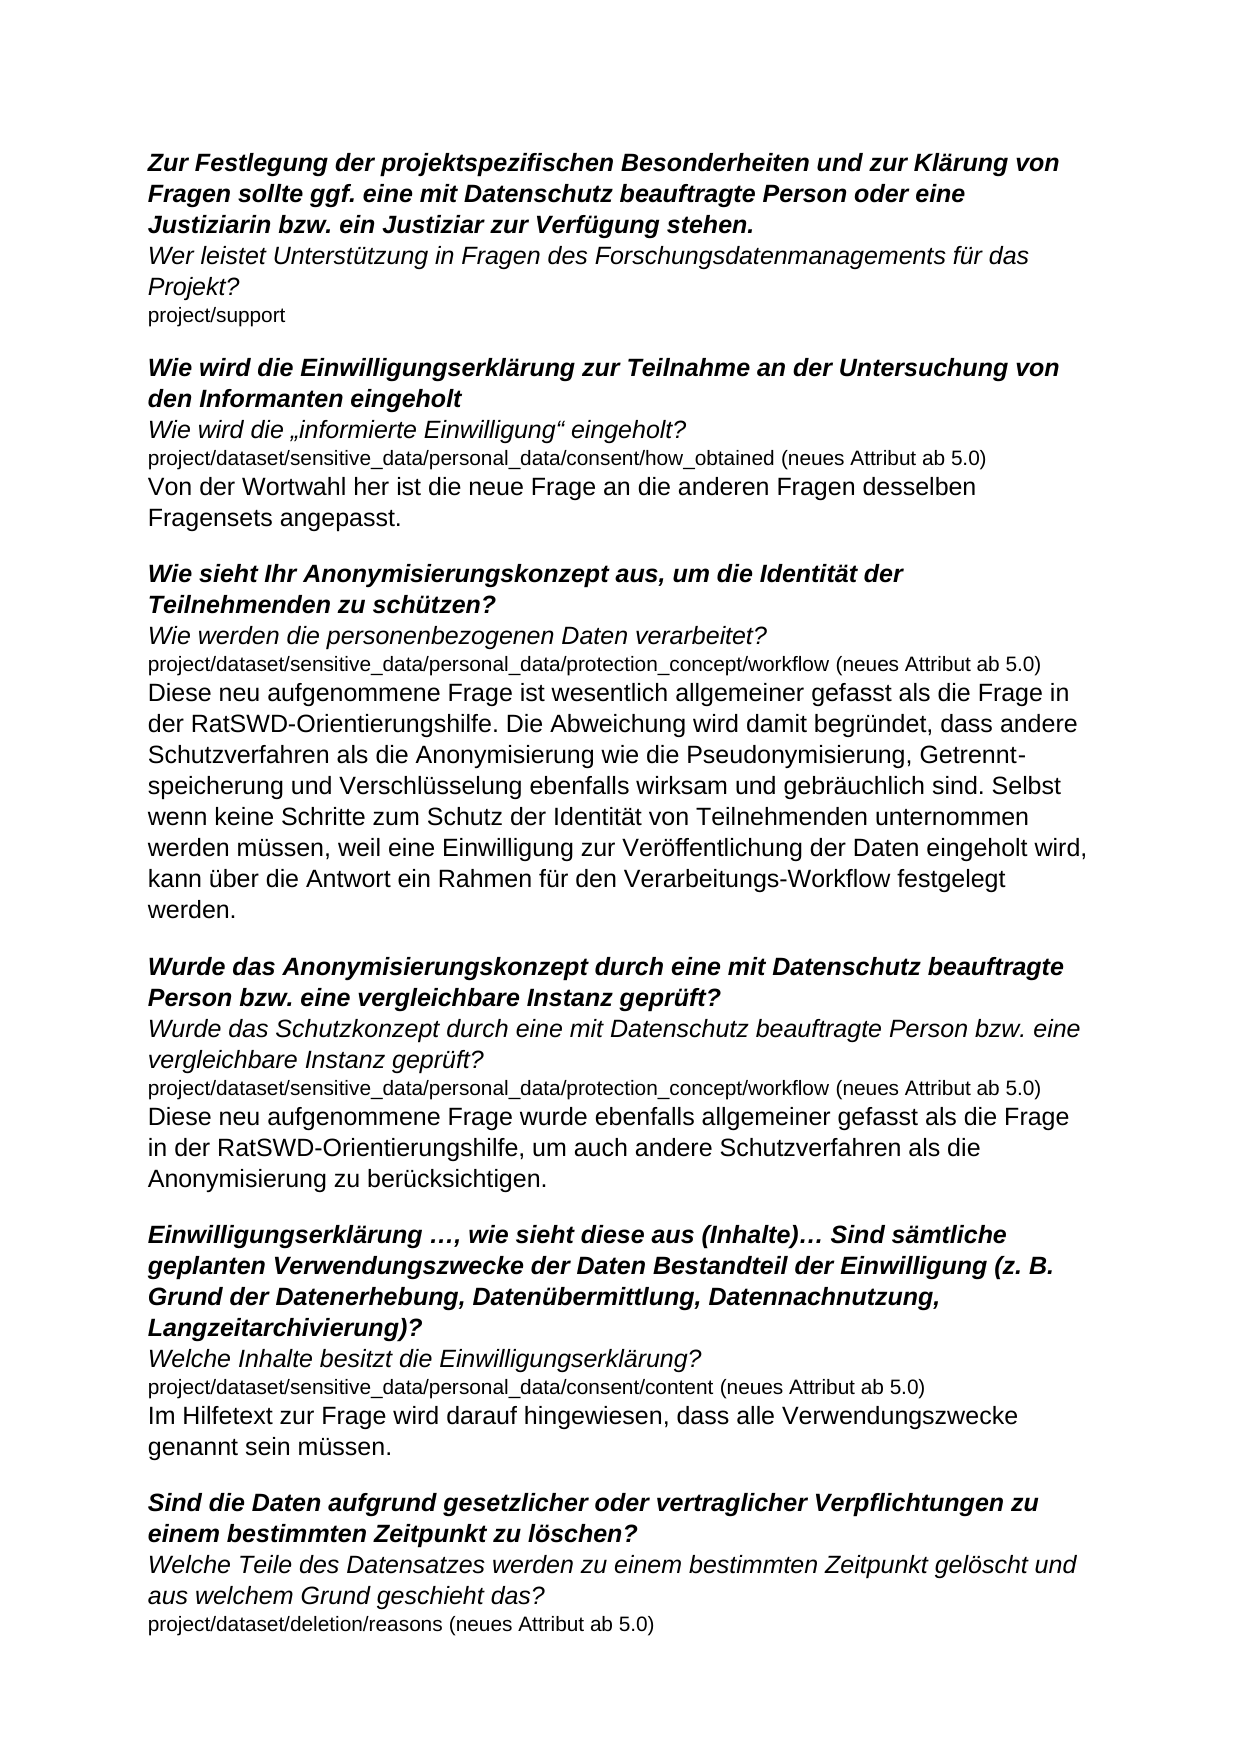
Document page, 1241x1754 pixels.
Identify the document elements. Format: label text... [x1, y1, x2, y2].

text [148, 1488, 1093, 1636]
text Einwilligungserklärung …, wie sieht diese aus (Inhalte)… Sind sämtliche geplanten Verwendungszwecke der Daten Bestandteil der Einwilligung (z. B. Grund der Datenerhebung, Datenübermittlung, Datennachnutzung, Langzeitarchivierung)? Welche Inhalte besitzt die Einwilligungserklärung? project/dataset/sensitive_data/personal_data/consent/content (neues Attribut ab 5.0) Im Hilfetext zur Frage wird darauf hingewiesen, dass alle Verwendungszwecke genannt sein müssen. [148, 1220, 1093, 1461]
text Zur Festlegung der projektspezifischen Besonderheiten und zur Klärung von Fragen sollte ggf. eine mit Datenschutz beauftragte Person oder eine Justiziarin bzw. ein Justiziar zur Verfügung stehen. Wer leistet Unterstützung in Fragen des Forschungsdatenmanagements für das Projekt? project/support [148, 148, 1093, 326]
text Wie wird die Einwilligungserklärung zur Teilnahme an der Untersuchung von den Informanten eingeholt Wie wird die „informierte Einwilligung“ eingeholt? project/dataset/sensitive_data/personal_data/consent/how_obtained (neues Attribut ab 5.0) Von der Wortwahl her ist die neue Frage an die anderen Fragen desselben Fragensets angepasst. [148, 353, 1093, 532]
text Wurde das Anonymisierungskonzept durch eine mit Datenschutz beauftragte Person bzw. eine vergleichbare Instanz geprüft? Wurde das Schutzkonzept durch eine mit Datenschutz beauftragte Person bzw. eine vergleichbare Instanz geprüft? project/dataset/sensitive_data/personal_data/protection_concept/workflow (neues Attribut ab 5.0) Diese neu aufgenommene Frage wurde ebenfalls allgemeiner gefasst als die Frage in der RatSWD-Orientierungshilfe, um auch andere Schutzverfahren als die Anonymisierung zu berücksichtigen. [148, 952, 1093, 1192]
text Wie sieht Ihr Anonymisierungskonzept aus, um die Identität der Teilnehmenden zu schützen? Wie werden die personenbezogenen Daten verarbeitet? project/dataset/sensitive_data/personal_data/protection_concept/workflow (neues Attribut ab 5.0) Diese neu aufgenommene Frage ist wesentlich allgemeiner gefasst als die Frage in der RatSWD-Orientierungshilfe. Die Abweichung wird damit begründet, dass andere Schutzverfahren als die Anonymisierung wie die Pseudonymisierung, Getrenntspeicherung und Verschlüsselung ebenfalls wirksam und gebräuchlich sind. Selbst wenn keine Schritte zum Schutz der Identität von Teilnehmenden unternommen werden müssen, weil eine Einwilligung zur Veröffentlichung der Daten eingeholt wird, kann über die Antwort ein Rahmen für den Verarbeitungs-Workflow festgelegt werden. [148, 559, 1093, 924]
